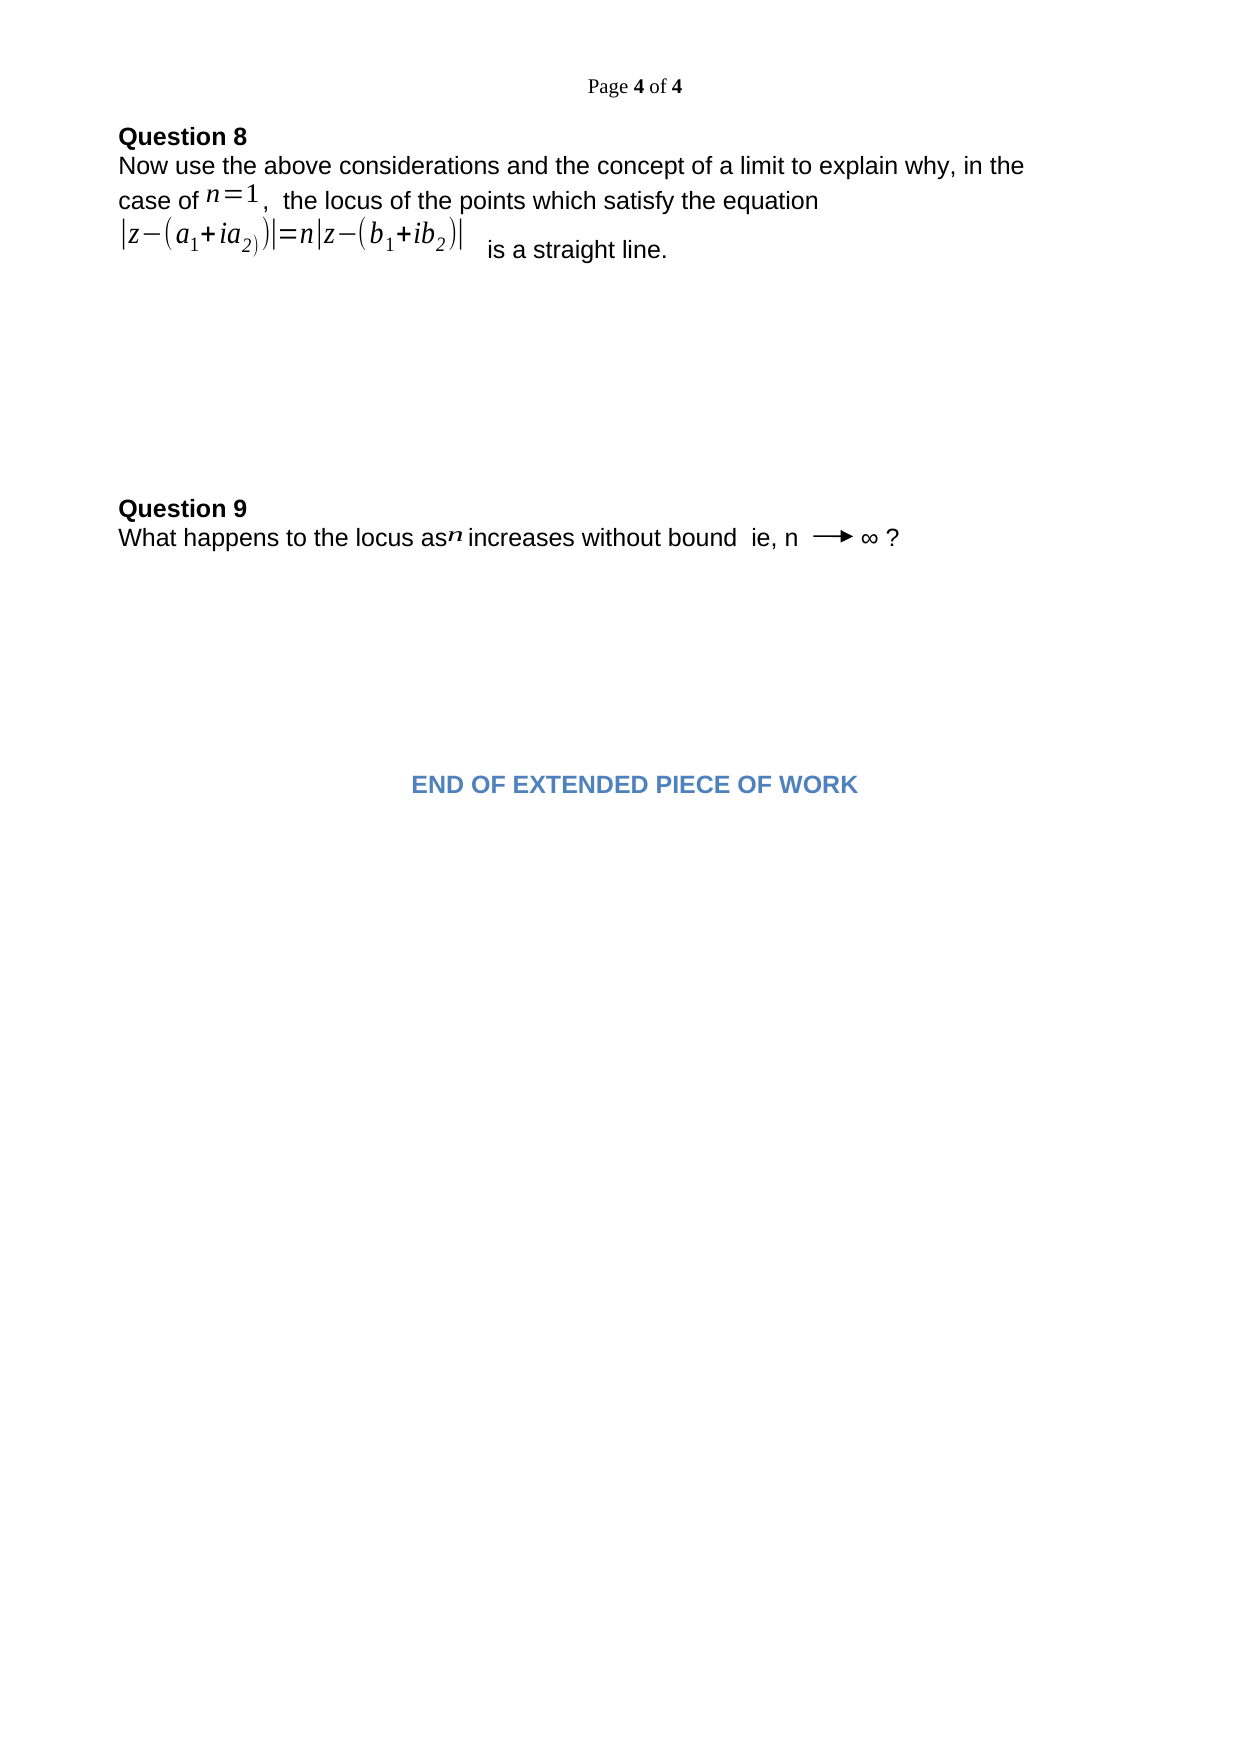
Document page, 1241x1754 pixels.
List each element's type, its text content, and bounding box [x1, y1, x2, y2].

text Question 9 [118, 494, 1152, 523]
text What happens to the locus asincreases without bound ie, n ∞ ? [118, 523, 1152, 551]
subtitle END OF EXTENDED PIECE OF WORK [118, 771, 1152, 799]
text is a straight line. [118, 214, 1033, 263]
subtitle Question 8 [118, 122, 1152, 151]
text Now use the above considerations and the concept of a limit to explain why, in the case of , the locus of the points which satisfy the equation [118, 151, 1033, 214]
